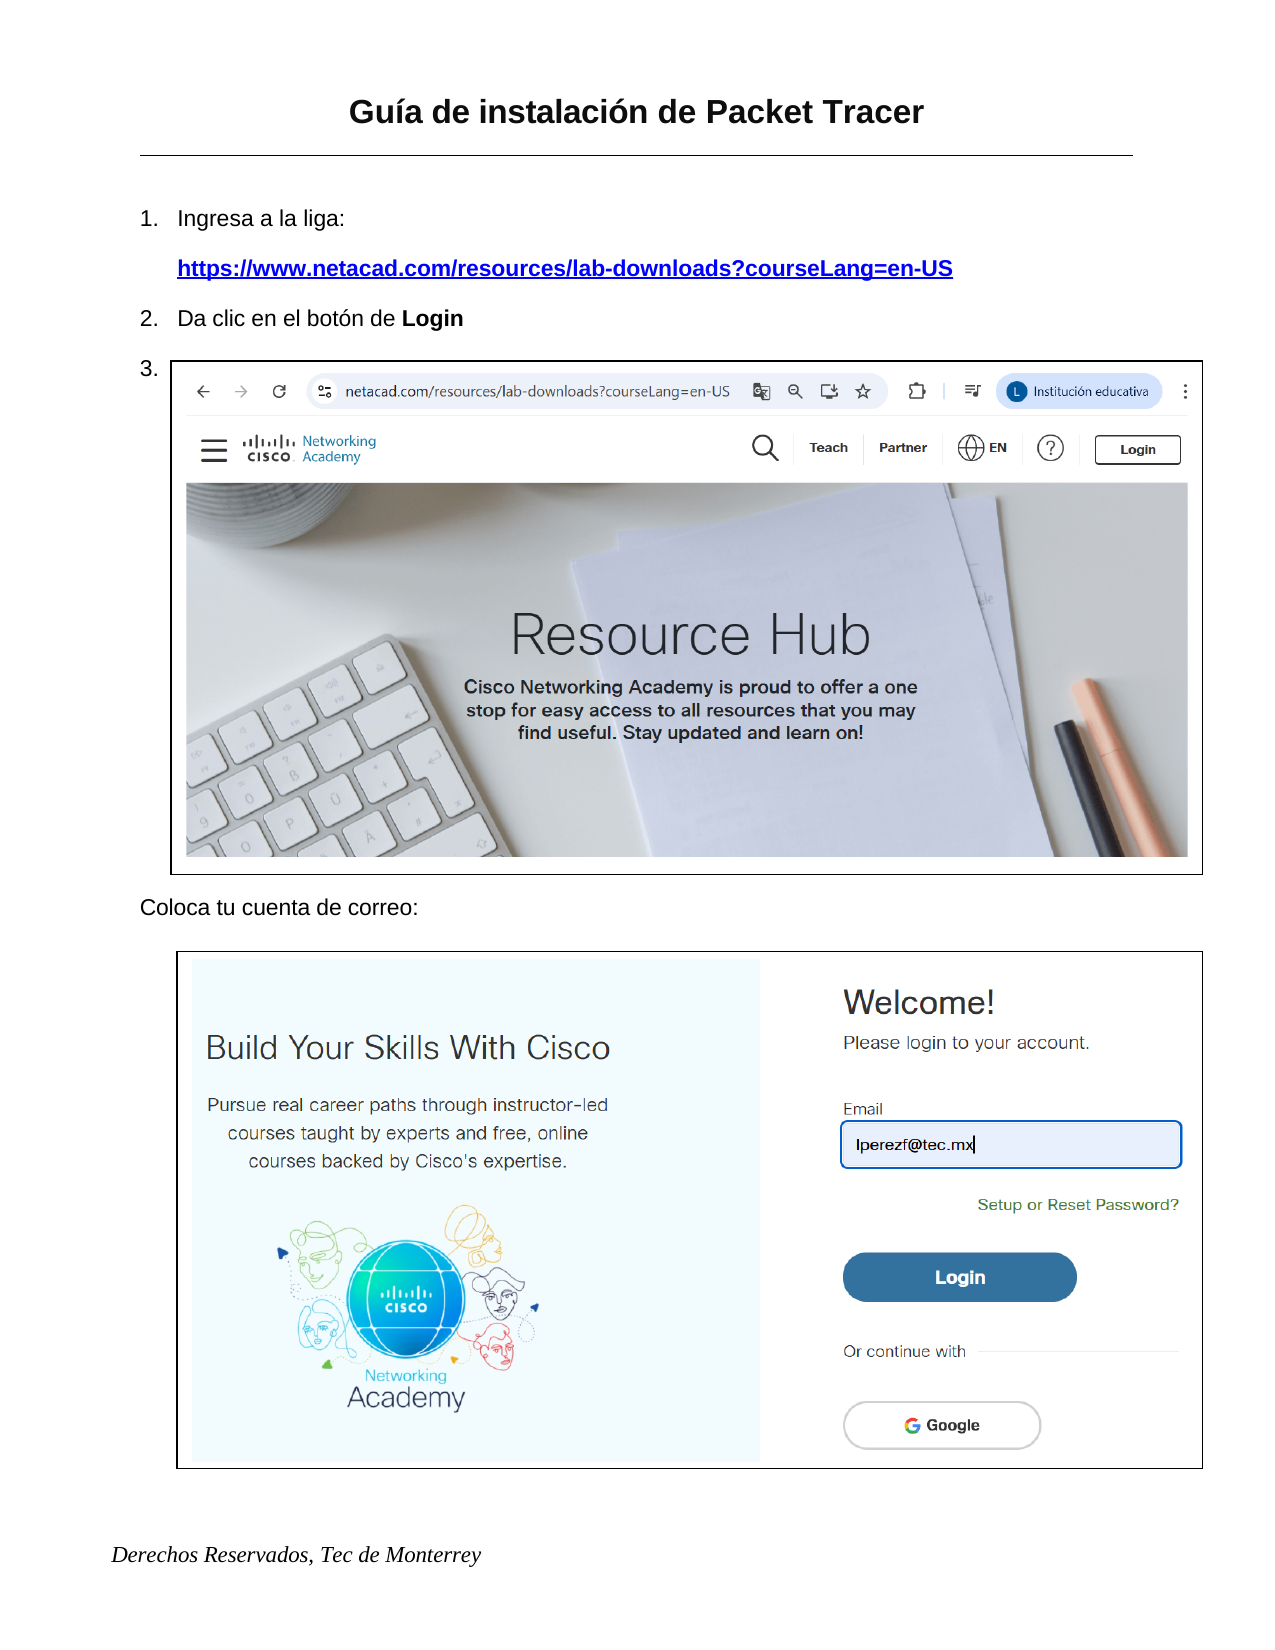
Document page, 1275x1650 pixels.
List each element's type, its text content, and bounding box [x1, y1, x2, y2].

picture [186, 368, 1188, 857]
text https://www.netacad.com/resources/lab-downloads?courseLang=en-US [177, 246, 1026, 283]
text Guía de instalación de Packet Tracer [139, 92, 1133, 130]
list Da clic en el botón de Login [139, 296, 1026, 333]
picture [191, 959, 1186, 1462]
list Ingresa a la liga: [139, 196, 1026, 233]
